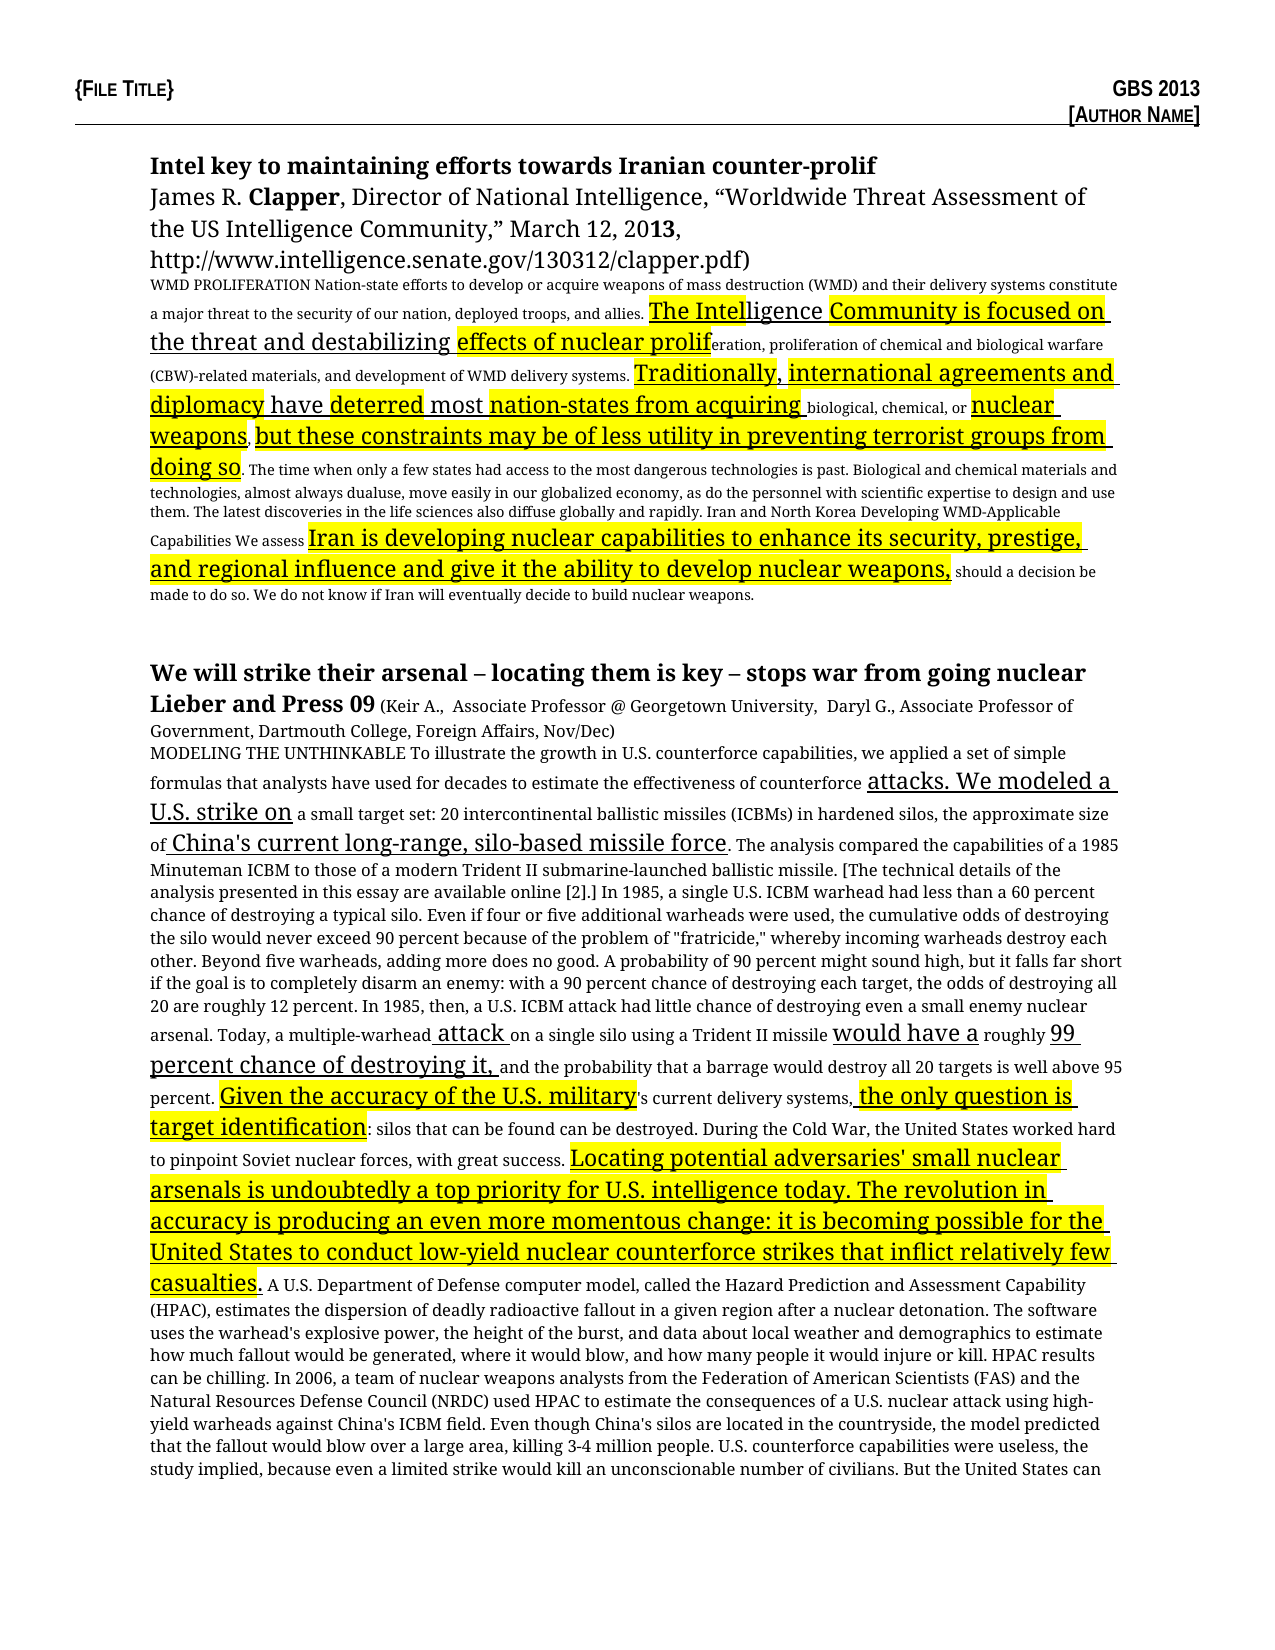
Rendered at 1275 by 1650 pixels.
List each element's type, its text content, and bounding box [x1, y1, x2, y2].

subtitle Intel key to maintaining efforts towards Iranian counter-prolif [150, 150, 1125, 181]
text James R. Clapper, Director of National Intelligence, “Worldwide Threat Assessment of the US Intelligence Community,” March 12, 2013, http://www.intelligence.senate.gov/130312/clapper.pdf) [150, 181, 1125, 275]
text Lieber and Press 09 (Keir A., Associate Professor @ Georgetown University, Daryl G., Associate Professor of Government, Dartmouth College, Foreign Affairs, Nov/Dec) [150, 688, 1125, 742]
text WMD PROLIFERATION Nation-state efforts to develop or acquire weapons of mass destruction (WMD) and their delivery systems constitute a major threat to the security of our nation, deployed troops, and allies. The Intelligence Community is focused on the threat and destabilizing effects of nuclear proliferation, proliferation of chemical and biological warfare (CBW)-related materials, and development of WMD delivery systems. Traditionally, international agreements and diplomacy have deterred most nation-states from acquiring biological, chemical, or nuclear weapons, but these constraints may be of less utility in preventing terrorist groups from doing so. The time when only a few states had access to the most dangerous technologies is past. Biological and chemical materials and technologies, almost always dualuse, move easily in our globalized economy, as do the personnel with scientific expertise to design and use them. The latest discoveries in the life sciences also diffuse globally and rapidly. Iran and North Korea Developing WMD-Applicable Capabilities We assess Iran is developing nuclear capabilities to enhance its security, prestige, and regional influence and give it the ability to develop nuclear weapons, should a decision be made to do so. We do not know if Iran will eventually decide to build nuclear weapons. [150, 275, 1125, 604]
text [150, 742, 1125, 1480]
subtitle We will strike their arsenal – locating them is key – stops war from going nuclear [150, 657, 1125, 688]
